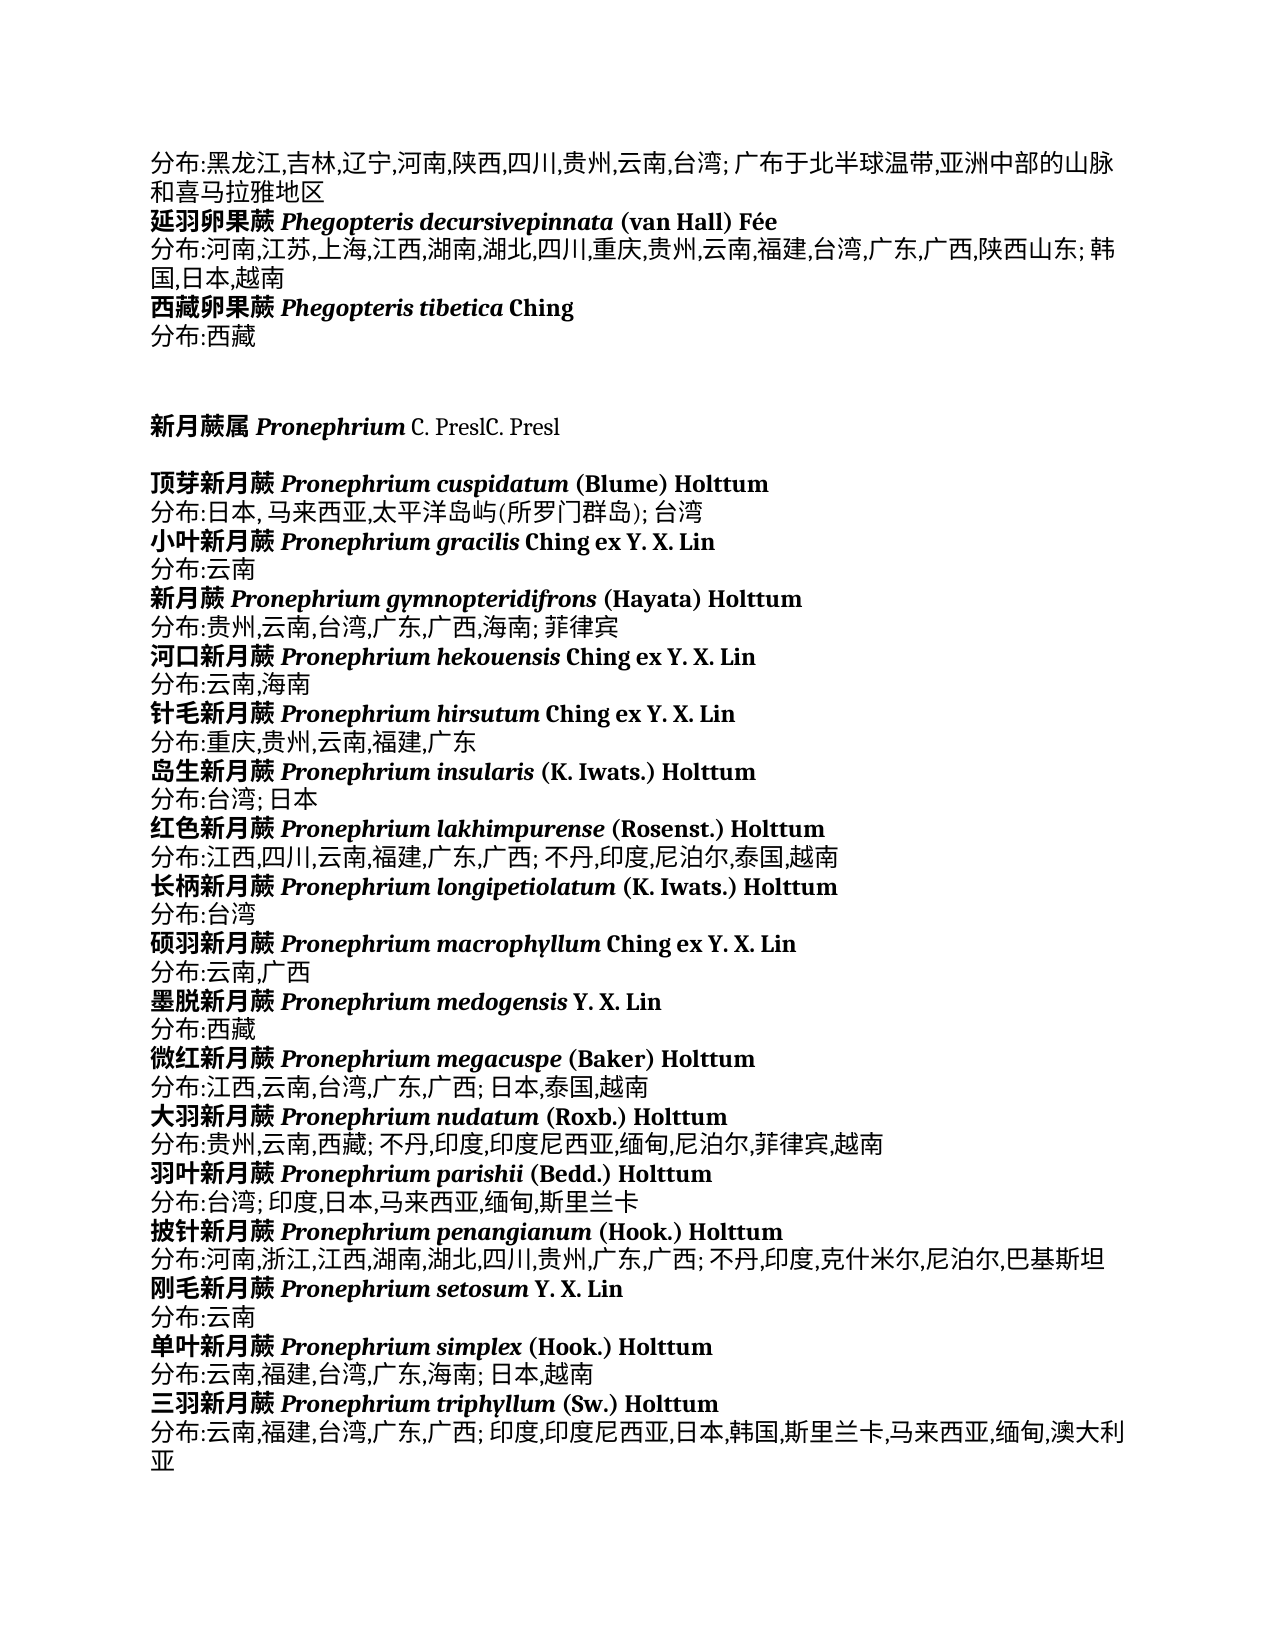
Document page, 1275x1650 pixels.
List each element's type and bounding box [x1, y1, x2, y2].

text [150, 150, 1125, 409]
text [150, 412, 1125, 1476]
